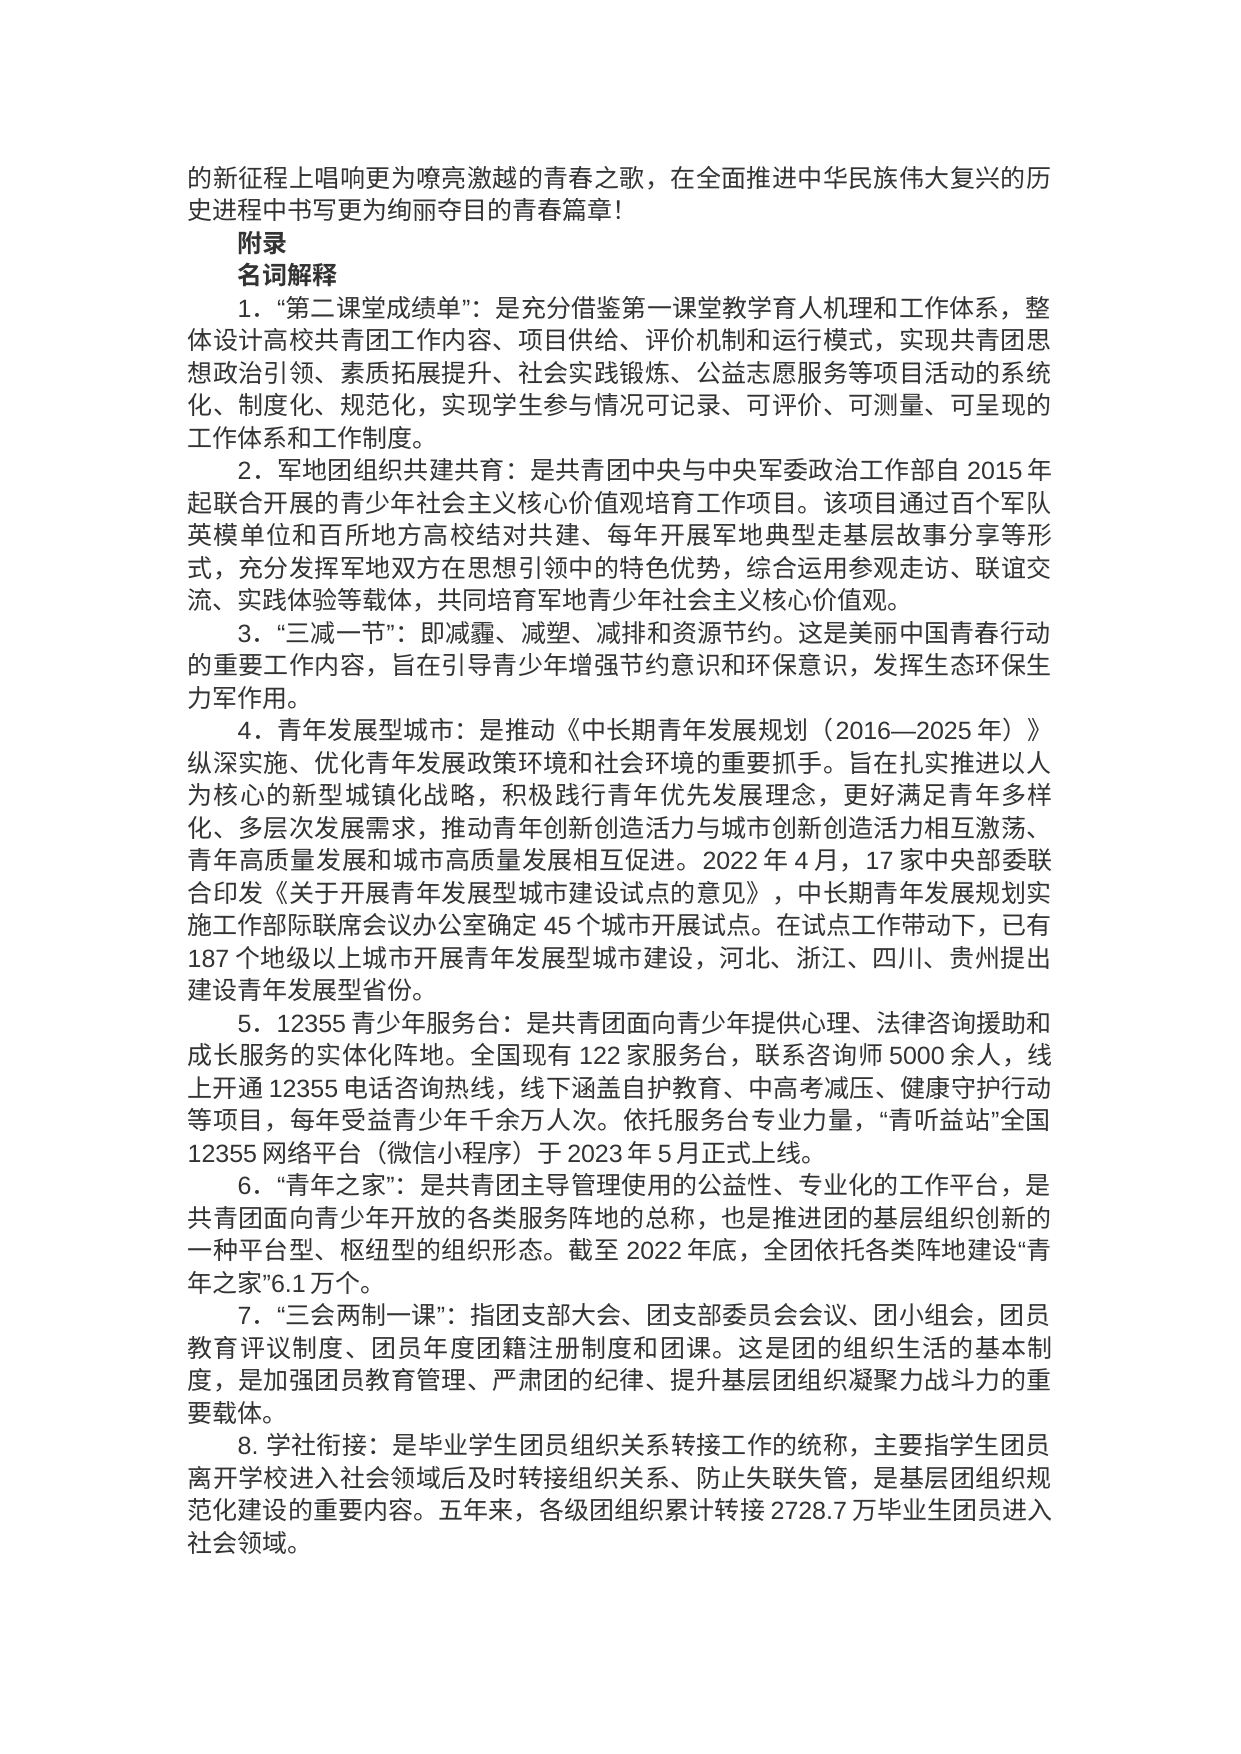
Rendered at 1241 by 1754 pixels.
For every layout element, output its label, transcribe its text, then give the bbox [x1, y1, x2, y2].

text 8. 学社衔接：是毕业学生团员组织关系转接工作的统称，主要指学生团员离开学校进入社会领域后及时转接组织关系、防止失联失管，是基层团组织规范化建设的重要内容。五年来，各级团组织累计转接2728.7万毕业生团员进入社会领域。 [187, 1429, 1053, 1559]
text 7．“三会两制一课”：指团支部大会、团支部委员会会议、团小组会，团员教育评议制度、团员年度团籍注册制度和团课。这是团的组织生活的基本制度，是加强团员教育管理、严肃团的纪律、提升基层团组织凝聚力战斗力的重要载体。 [187, 1299, 1053, 1429]
text 6．“青年之家”：是共青团主导管理使用的公益性、专业化的工作平台，是共青团面向青少年开放的各类服务阵地的总称，也是推进团的基层组织创新的一种平台型、枢纽型的组织形态。截至2022年底，全团依托各类阵地建设“青年之家”6.1万个。 [187, 1169, 1053, 1299]
text 名词解释 [187, 259, 1053, 292]
text 4．青年发展型城市：是推动《中长期青年发展规划（2016—2025年）》纵深实施、优化青年发展政策环境和社会环境的重要抓手。旨在扎实推进以人为核心的新型城镇化战略，积极践行青年优先发展理念，更好满足青年多样化、多层次发展需求，推动青年创新创造活力与城市创新创造活力相互激荡、青年高质量发展和城市高质量发展相互促进。2022年4月，17家中央部委联合印发《关于开展青年发展型城市建设试点的意见》，中长期青年发展规划实施工作部际联席会议办公室确定45个城市开展试点。在试点工作带动下，已有187个地级以上城市开展青年发展型城市建设，河北、浙江、四川、贵州提出建设青年发展型省份。 [187, 714, 1053, 1007]
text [187, 162, 1053, 227]
text 1．“第二课堂成绩单”：是充分借鉴第一课堂教学育人机理和工作体系，整体设计高校共青团工作内容、项目供给、评价机制和运行模式，实现共青团思想政治引领、素质拓展提升、社会实践锻炼、公益志愿服务等项目活动的系统化、制度化、规范化，实现学生参与情况可记录、可评价、可测量、可呈现的工作体系和工作制度。 [187, 292, 1053, 454]
text 3．“三减一节”：即减霾、减塑、减排和资源节约。这是美丽中国青春行动的重要工作内容，旨在引导青少年增强节约意识和环保意识，发挥生态环保生力军作用。 [187, 617, 1053, 714]
text 5．12355青少年服务台：是共青团面向青少年提供心理、法律咨询援助和成长服务的实体化阵地。全国现有122家服务台，联系咨询师5000余人，线上开通12355电话咨询热线，线下涵盖自护教育、中高考减压、健康守护行动等项目，每年受益青少年千余万人次。依托服务台专业力量，“青听益站”全国12355网络平台（微信小程序）于2023年5月正式上线。 [187, 1007, 1053, 1169]
text 2．军地团组织共建共育：是共青团中央与中央军委政治工作部自2015年起联合开展的青少年社会主义核心价值观培育工作项目。该项目通过百个军队英模单位和百所地方高校结对共建、每年开展军地典型走基层故事分享等形式，充分发挥军地双方在思想引领中的特色优势，综合运用参观走访、联谊交流、实践体验等载体，共同培育军地青少年社会主义核心价值观。 [187, 454, 1053, 617]
text 附录 [187, 227, 1053, 259]
